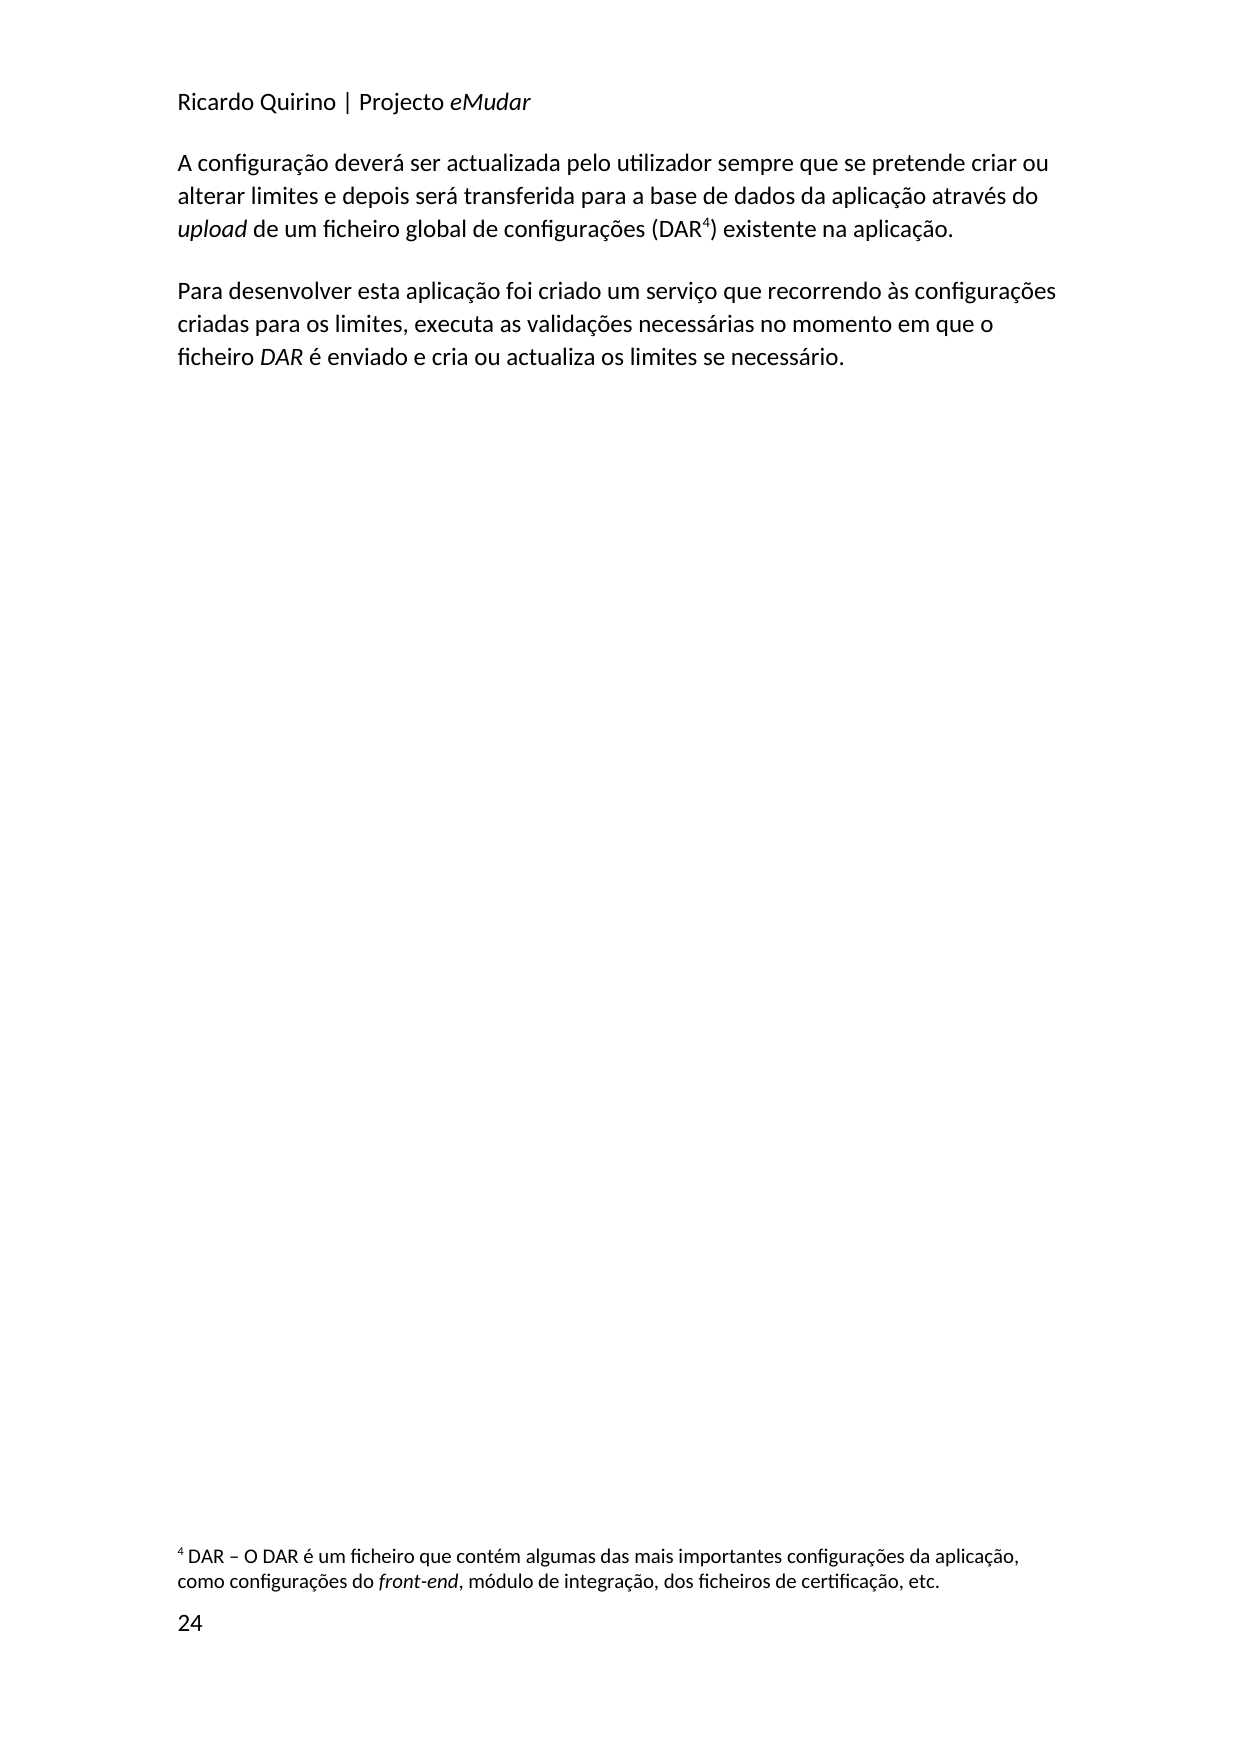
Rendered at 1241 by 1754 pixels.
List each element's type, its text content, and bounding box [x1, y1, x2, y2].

text A configuração deverá ser actualizada pelo utilizador sempre que se pretende criar ou alterar limites e depois será transferida para a base de dados da aplicação através do upload de um ficheiro global de configurações (DAR) existente na aplicação. [177, 148, 1063, 244]
text Para desenvolver esta aplicação foi criado um serviço que recorrendo às configurações criadas para os limites, executa as validações necessárias no momento em que o ficheiro DAR é enviado e cria ou actualiza os limites se necessário. [177, 276, 1063, 372]
